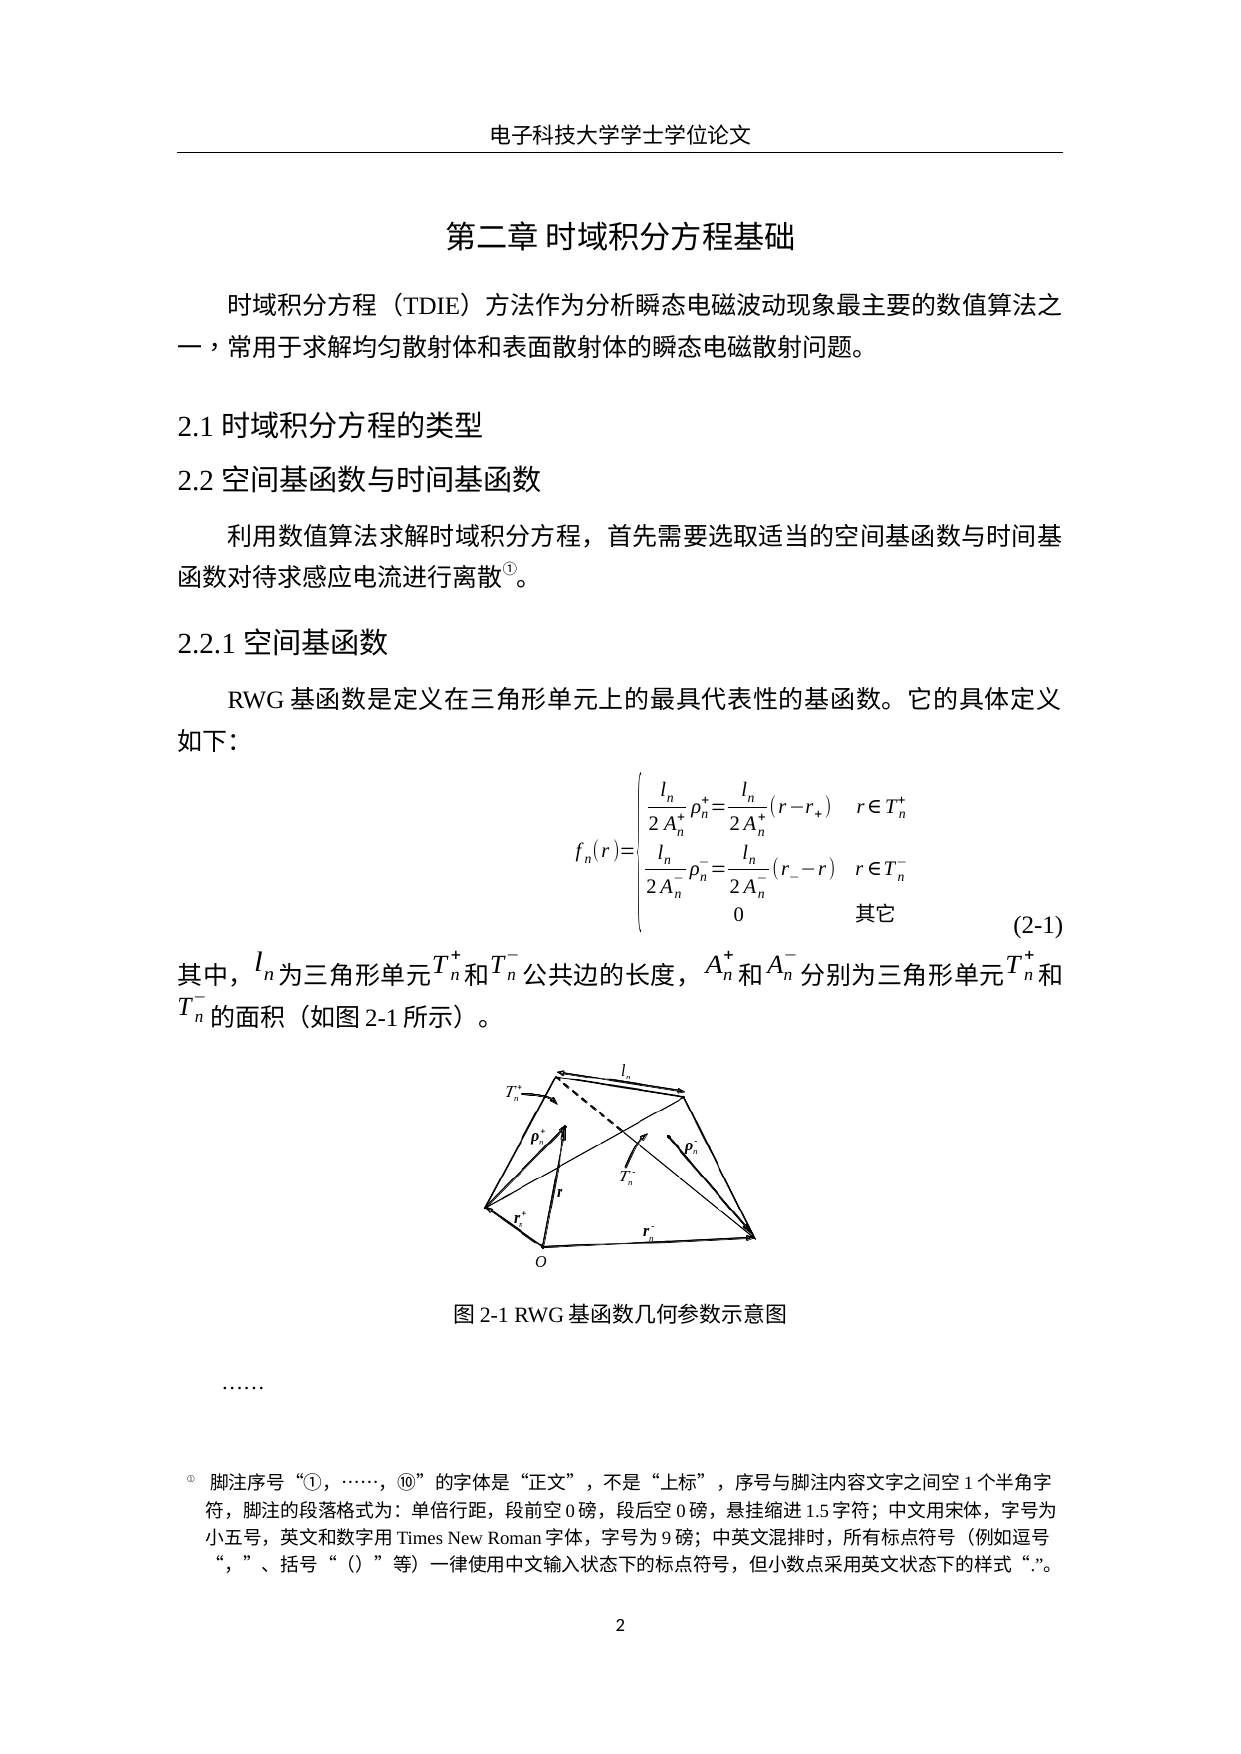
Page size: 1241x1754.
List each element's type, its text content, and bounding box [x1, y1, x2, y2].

text 2.1 时域积分方程的类型 [177, 402, 1063, 444]
text 利用数值算法求解时域积分方程，首先需要选取适当的空间基函数与时间基函数对待求感应电流进行离散。 [177, 512, 1063, 595]
text RWG基函数是定义在三角形单元上的最具代表性的基函数。它的具体定义如下： [177, 675, 1063, 758]
text 2.2 空间基函数与时间基函数 [177, 457, 1063, 499]
text …… [177, 1356, 1063, 1398]
text 图2-1 RWG基函数几何参数示意图 [177, 1289, 1063, 1331]
text 2.2.1 空间基函数 [177, 620, 1063, 662]
text 时域积分方程（TDIE）方法作为分析瞬态电磁波动现象最主要的数值算法之一，常用于求解均匀散射体和表面散射体的瞬态电磁散射问题。 [177, 281, 1063, 365]
text (2-1) [177, 771, 1063, 939]
text 第二章 时域积分方程基础 [177, 215, 1063, 256]
text 其中，为三角形单元和公共边的长度，和分别为三角形单元和的面积（如图2-1所示）。 [177, 951, 1063, 1034]
